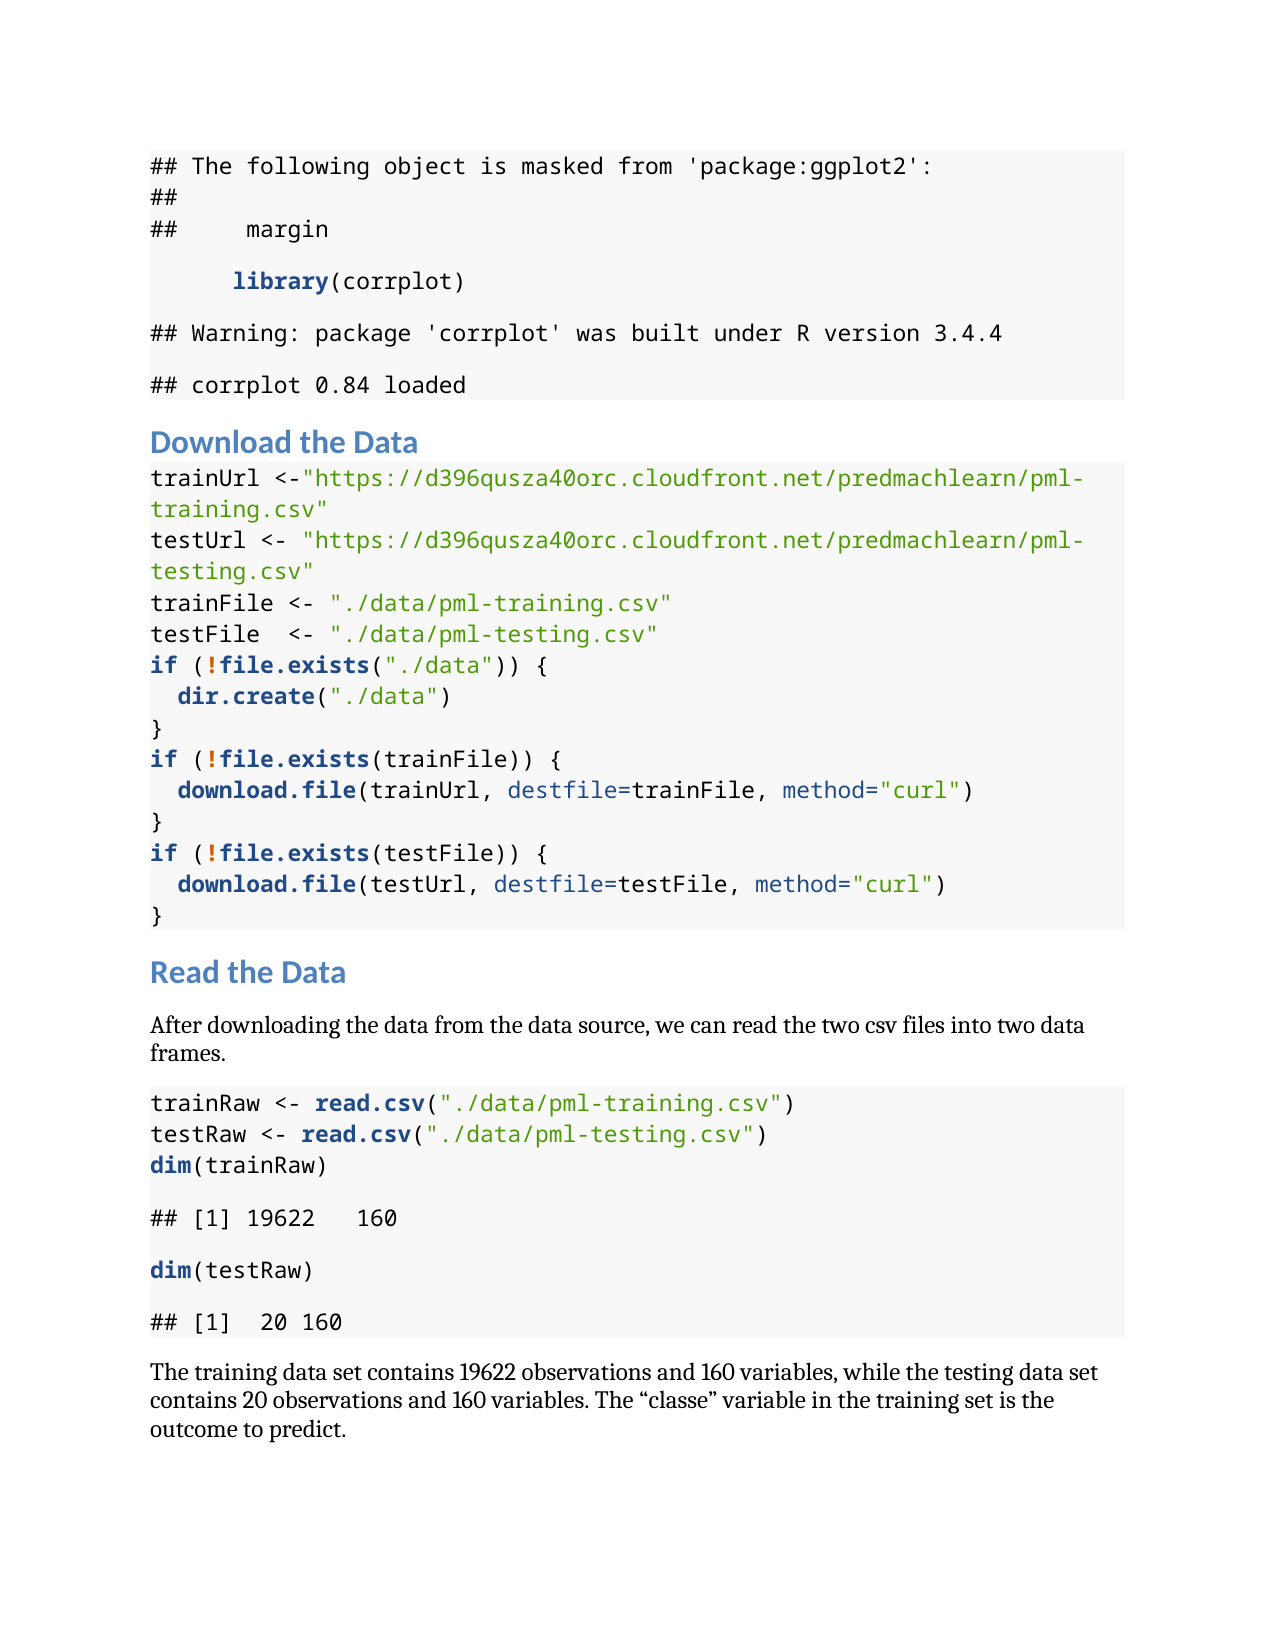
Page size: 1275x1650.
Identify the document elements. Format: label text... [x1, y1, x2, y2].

text ## corrplot 0.84 loaded [150, 369, 1125, 400]
subtitle Read the Data [150, 951, 1125, 992]
text ## Warning: package 'corrplot' was built under R version 3.4.4 [150, 317, 1125, 348]
subtitle Download the Data [150, 421, 1125, 462]
text ## The following object is masked from 'package:ggplot2': ## ## margin [150, 150, 1125, 244]
text dim(testRaw) [150, 1253, 1125, 1285]
text After downloading the data from the data source, we can read the two csv files into two data frames. [150, 1011, 1125, 1068]
text trainRaw <- read.csv("./data/pml-training.csv") testRaw <- read.csv("./data/pml-testing.csv") dim(trainRaw) [329, 1087, 1125, 1181]
text trainUrl <-"https://d396qusza40orc.cloudfront.net/predmachlearn/pml-training.csv" testUrl <- "https://d396qusza40orc.cloudfront.net/predmachlearn/pml-testing.csv" trainFile <- "./data/pml-training.csv" testFile <- "./data/pml-testing.csv" if (!file.exists("./data")) { dir.create("./data") } if (!file.exists(trainFile)) { download.file(trainUrl, destfile=trainFile, method="curl") } if (!file.exists(testFile)) { download.file(testUrl, destfile=testFile, method="curl") } [164, 462, 1125, 930]
text ## [1] 19622 160 [150, 1201, 1125, 1233]
text The training data set contains 19622 observations and 160 variables, while the testing data set contains 20 observations and 160 variables. The “classe” variable in the training set is the outcome to predict. [150, 1358, 1125, 1444]
text ## [1] 20 160 [150, 1306, 1125, 1337]
text library(corrplot) [150, 264, 1125, 296]
